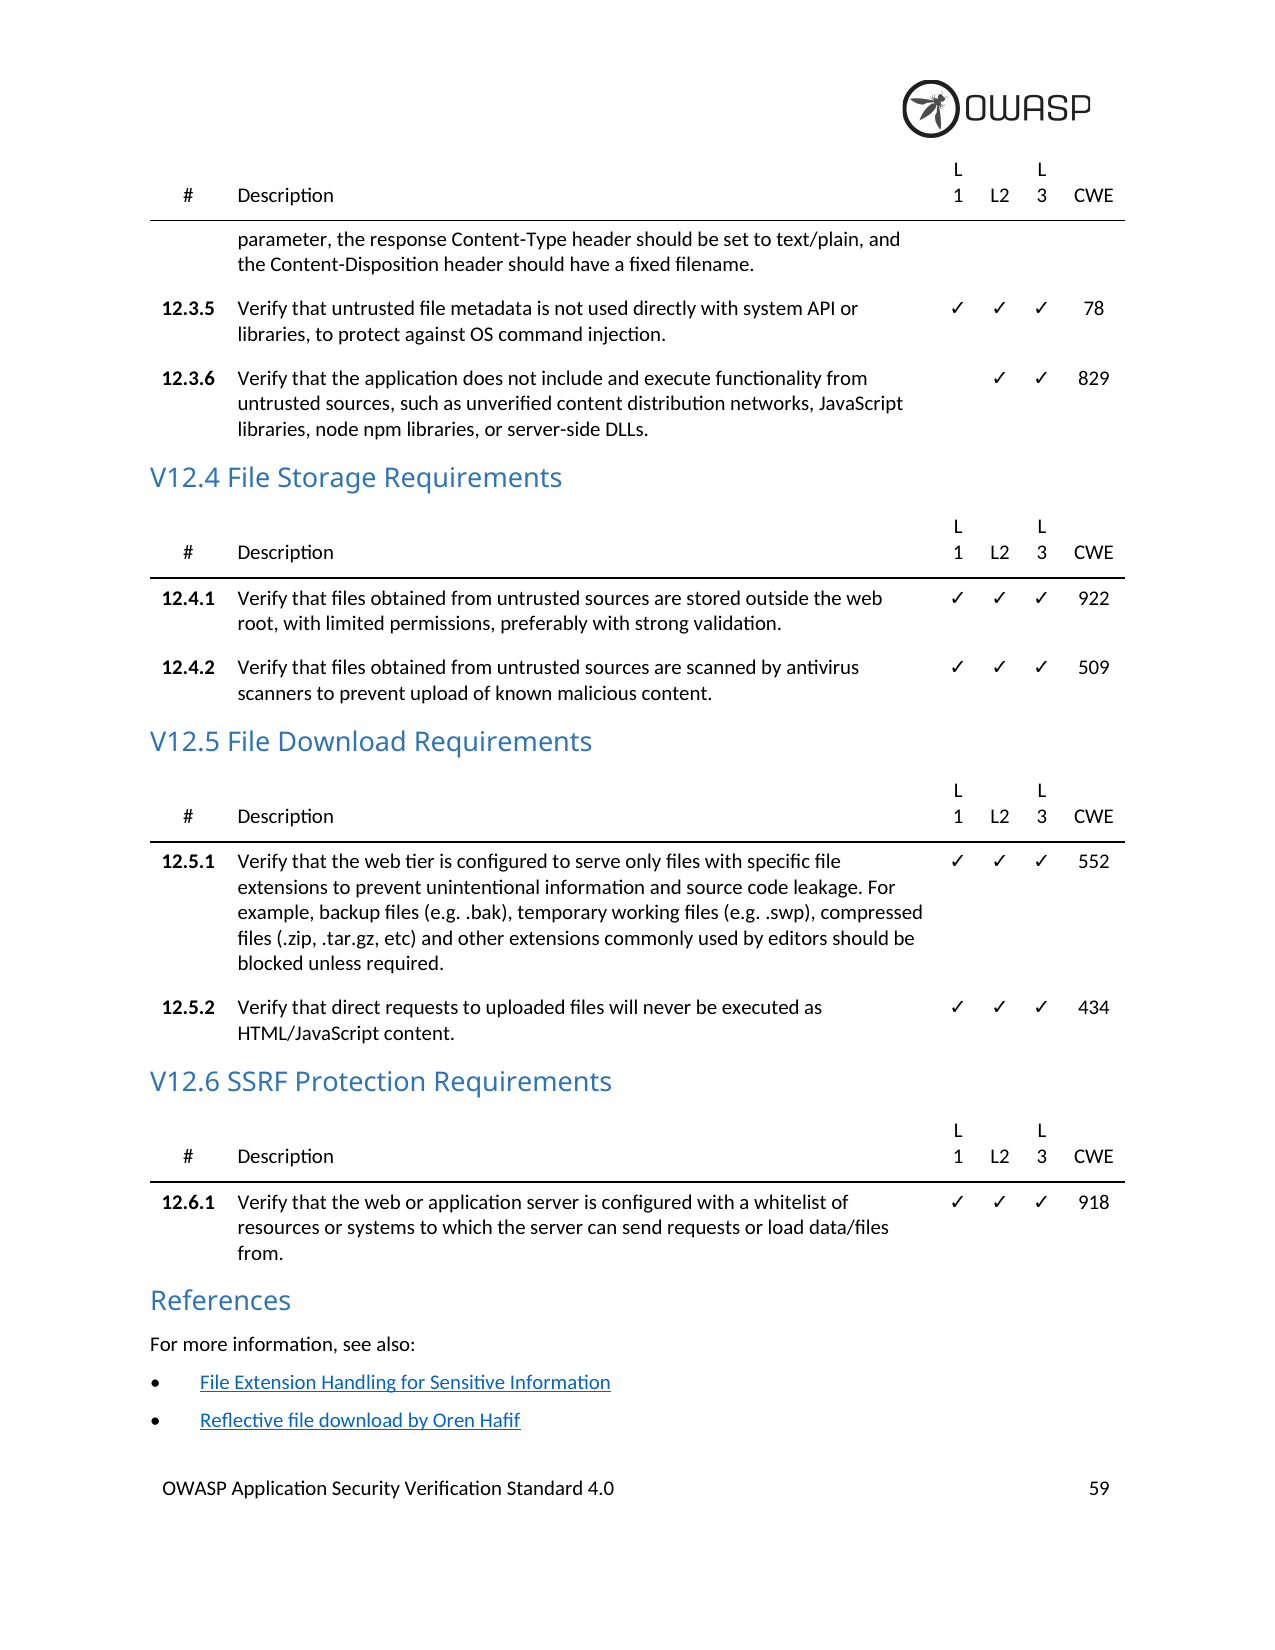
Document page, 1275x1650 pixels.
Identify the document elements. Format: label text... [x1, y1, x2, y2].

text For more information, see also: [150, 1331, 1125, 1357]
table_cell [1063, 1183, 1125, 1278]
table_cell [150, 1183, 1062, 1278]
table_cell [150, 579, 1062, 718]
subtitle V12.4 File Storage Requirements [150, 458, 1125, 495]
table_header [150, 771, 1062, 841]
picture [902, 80, 1091, 138]
subtitle References [150, 1282, 1125, 1319]
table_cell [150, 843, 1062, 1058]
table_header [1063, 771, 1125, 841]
list Reflective file download by Oren Hafif [150, 1407, 1125, 1432]
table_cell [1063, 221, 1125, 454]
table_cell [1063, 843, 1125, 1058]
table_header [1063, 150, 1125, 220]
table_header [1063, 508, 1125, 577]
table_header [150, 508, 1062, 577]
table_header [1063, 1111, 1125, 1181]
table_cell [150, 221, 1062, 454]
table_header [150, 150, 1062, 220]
subtitle V12.5 File Download Requirements [150, 722, 1125, 759]
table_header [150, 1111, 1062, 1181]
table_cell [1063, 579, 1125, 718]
list File Extension Handling for Sensitive Information [150, 1369, 1125, 1394]
subtitle V12.6 SSRF Protection Requirements [150, 1062, 1125, 1099]
